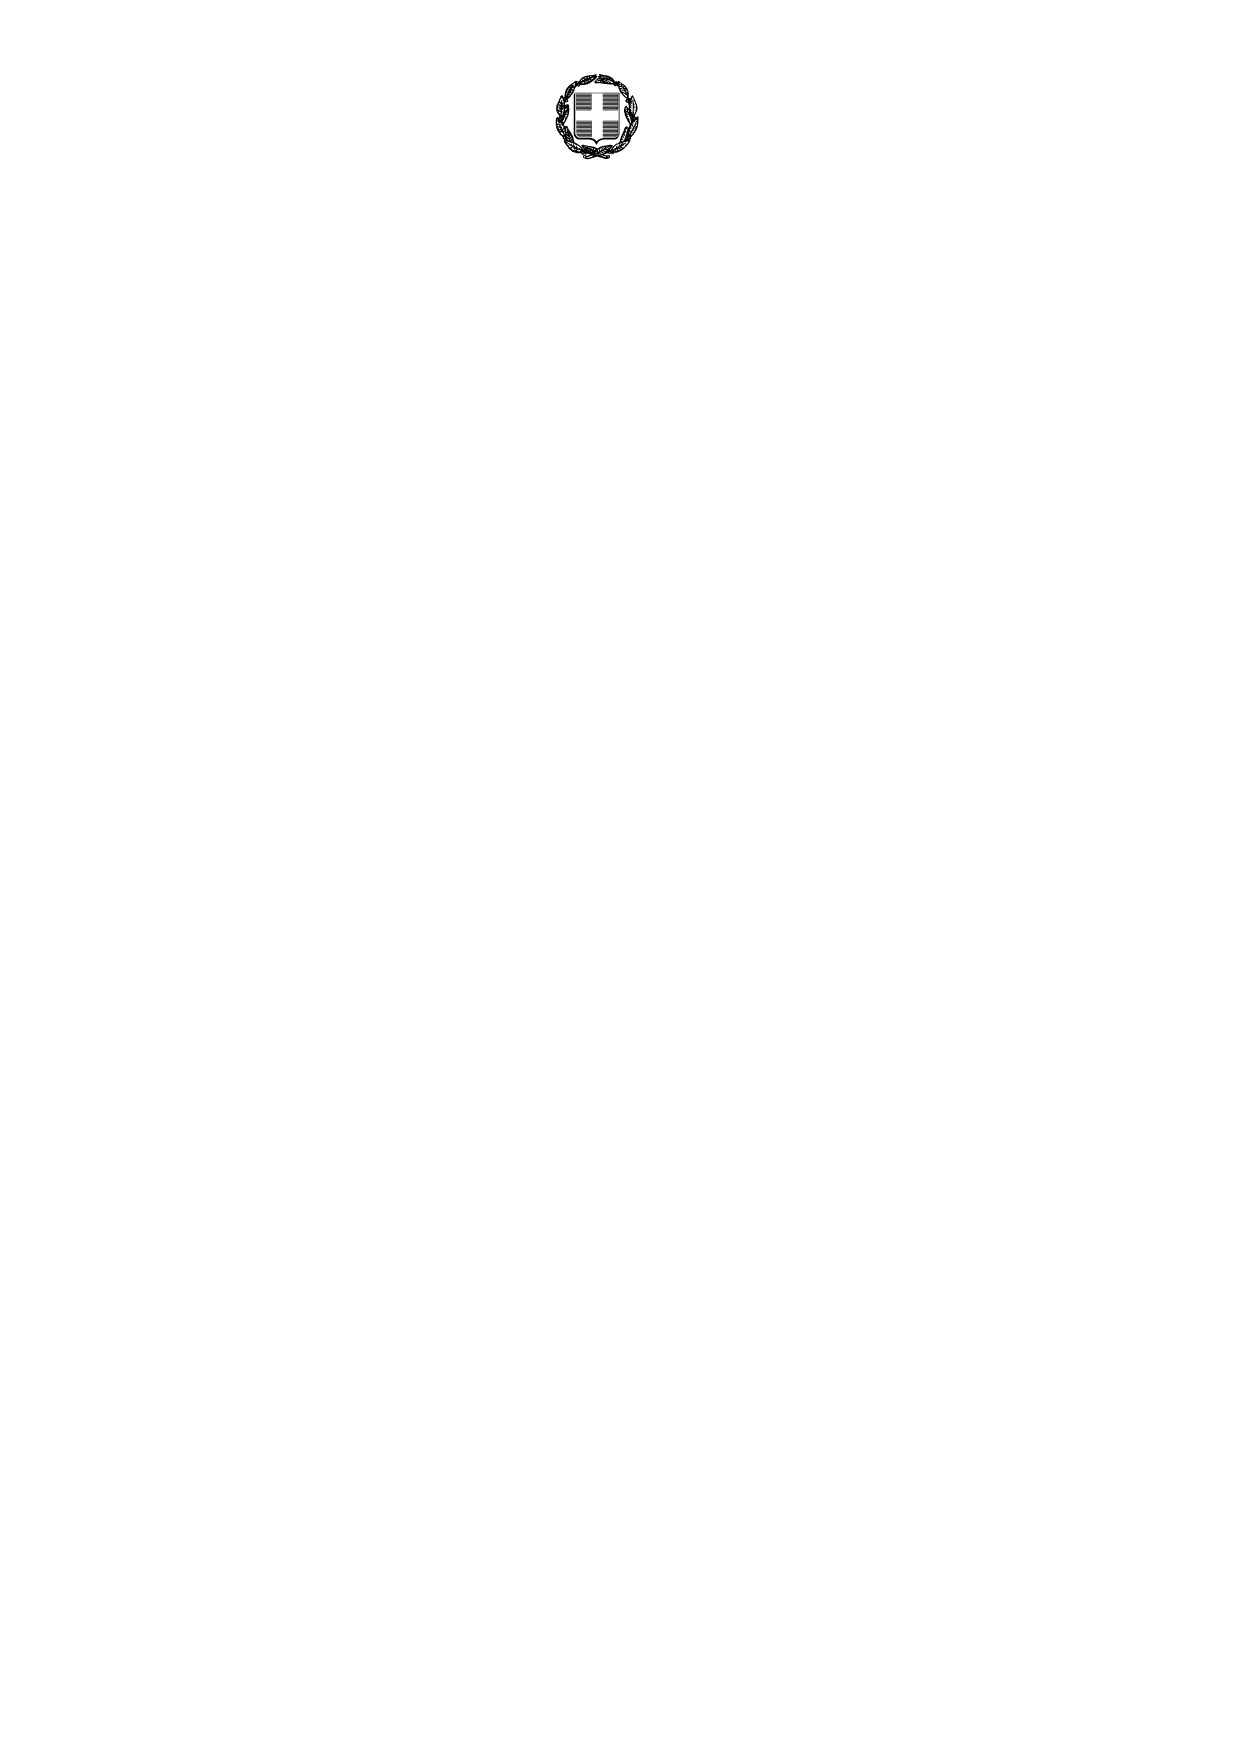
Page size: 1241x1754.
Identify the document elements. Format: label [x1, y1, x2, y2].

picture [553, 73, 641, 161]
